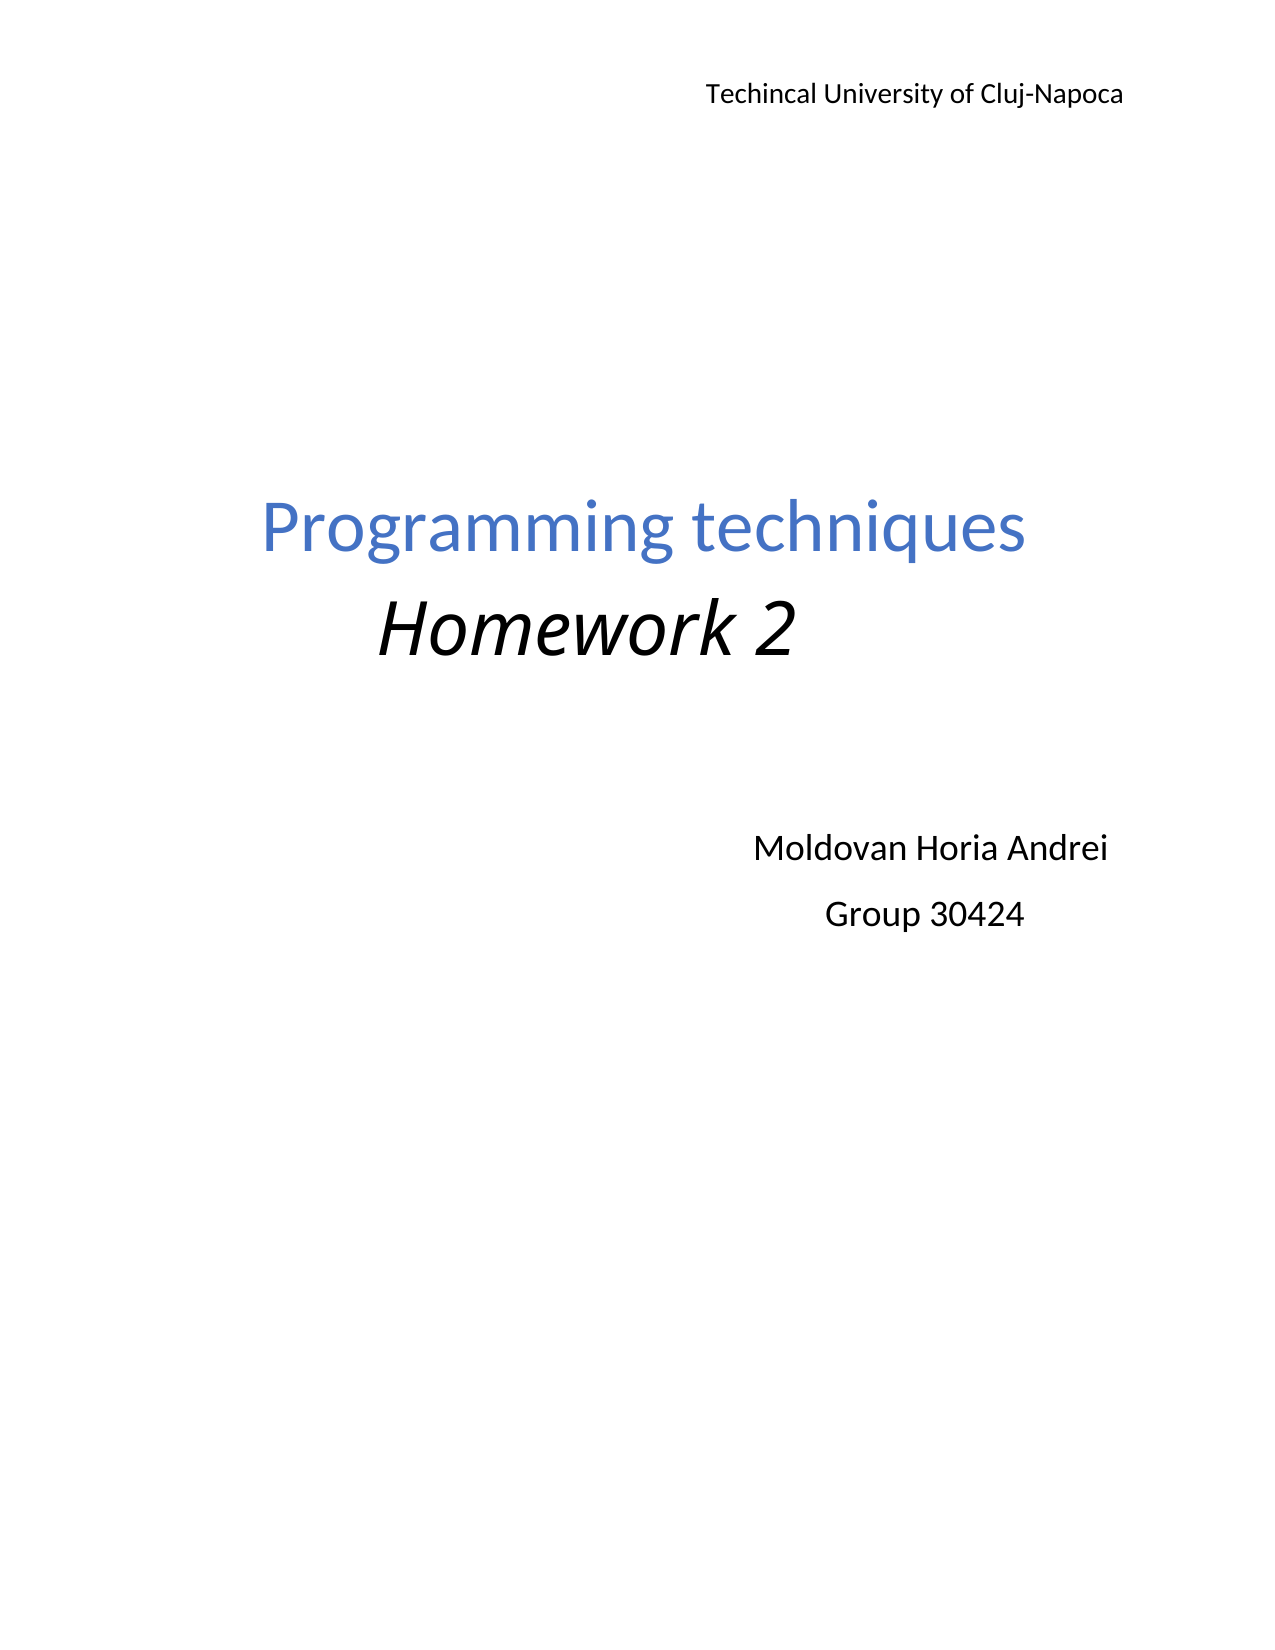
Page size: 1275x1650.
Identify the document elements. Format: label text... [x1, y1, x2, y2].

text Group 30424 [150, 890, 1125, 936]
text Homework 2 [376, 575, 1125, 677]
text Programming techniques [262, 478, 1125, 570]
text Moldovan Horia Andrei [150, 824, 1125, 870]
